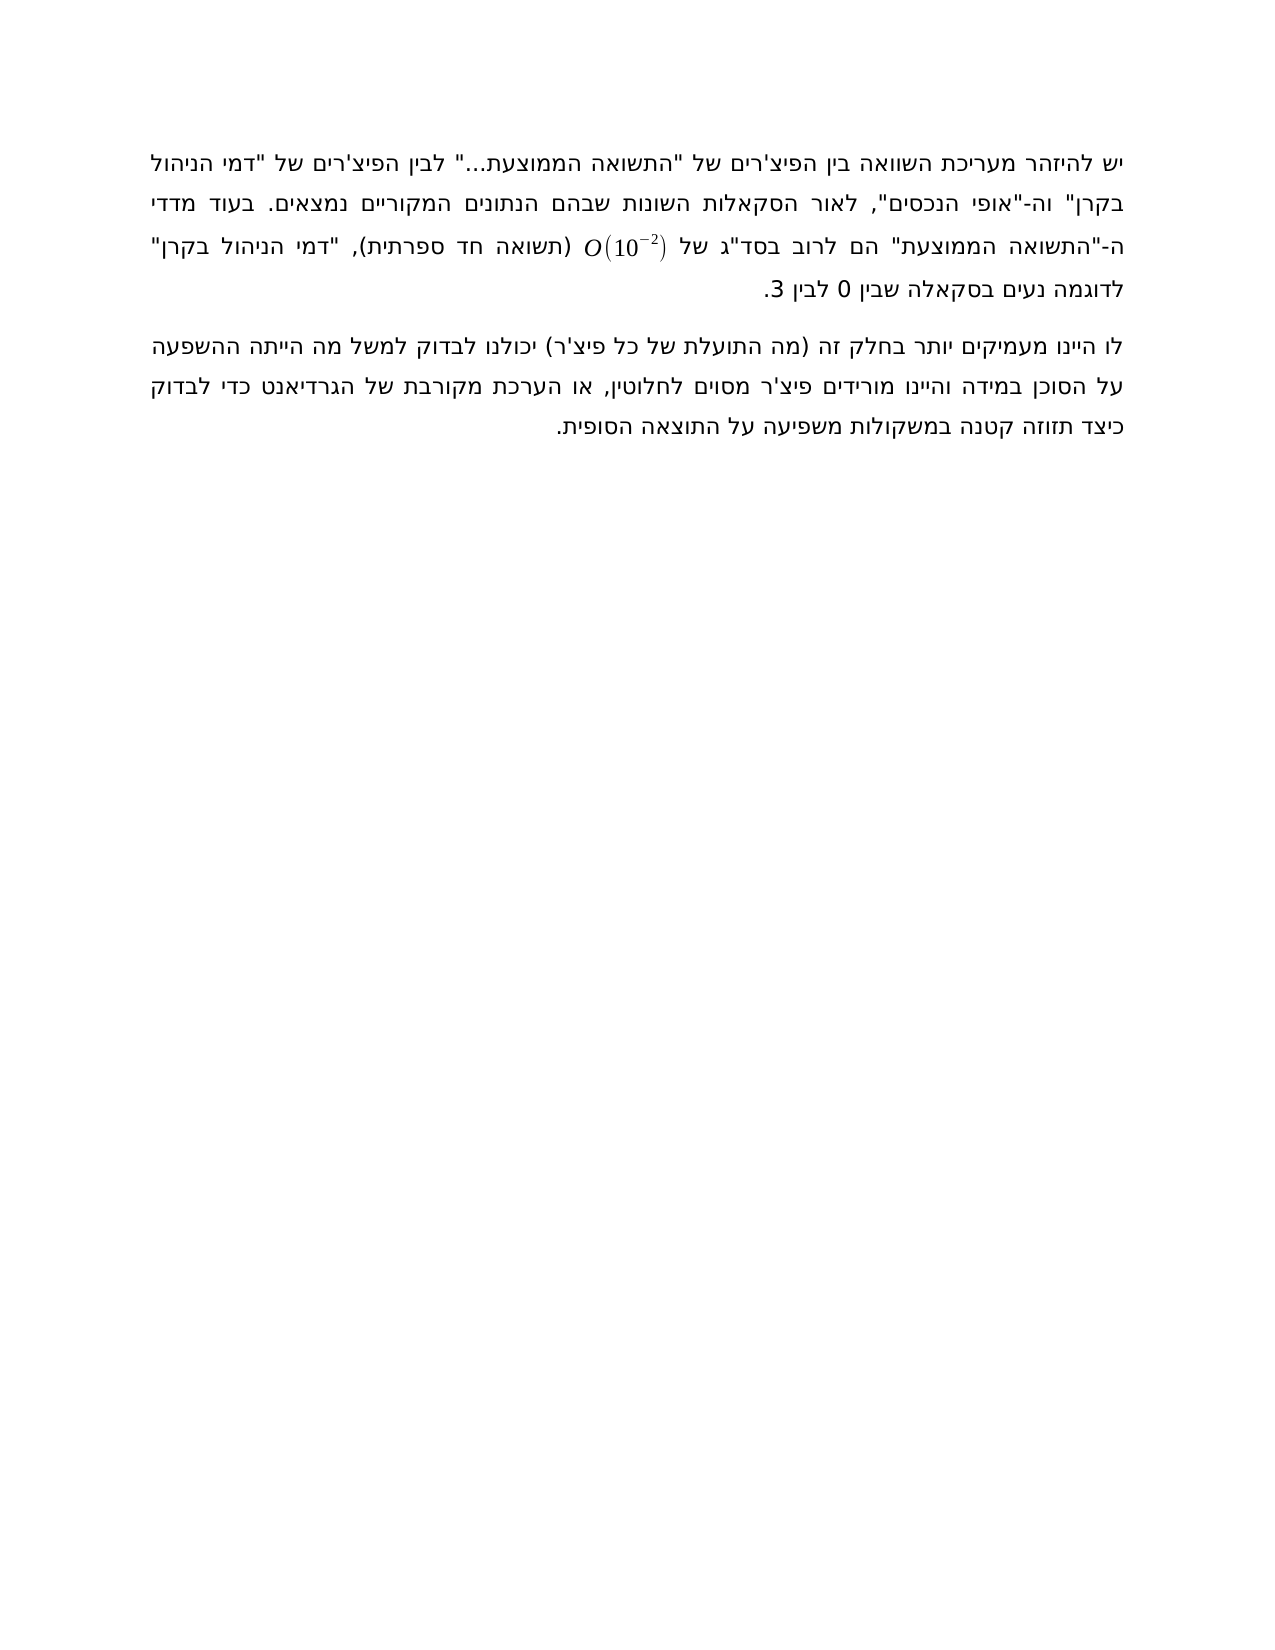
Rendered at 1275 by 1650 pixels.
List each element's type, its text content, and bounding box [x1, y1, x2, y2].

text יש להיזהר מעריכת השוואה בין הפיצ'רים של "התשואה הממוצעת..." לבין הפיצ'רים של "דמי הניהול בקרן" וה-"אופי הנכסים", לאור הסקאלות השונות שבהם הנתונים המקוריים נמצאים. בעוד מדדי ה-"התשואה הממוצעת" הם לרוב בסד"ג של (תשואה חד ספרתית), "דמי הניהול בקרן" לדוגמה נעים בסקאלה שבין 0 לבין 3. [150, 150, 1125, 303]
text לו היינו מעמיקים יותר בחלק זה (מה התועלת של כל פיצ'ר) יכולנו לבדוק למשל מה הייתה ההשפעה על הסוכן במידה והיינו מורידים פיצ'ר מסוים לחלוטין, או הערכת מקורבת של הגרדיאנט כדי לבדוק כיצד תזוזה קטנה במשקולות משפיעה על התוצאה הסופית. [150, 333, 1125, 439]
